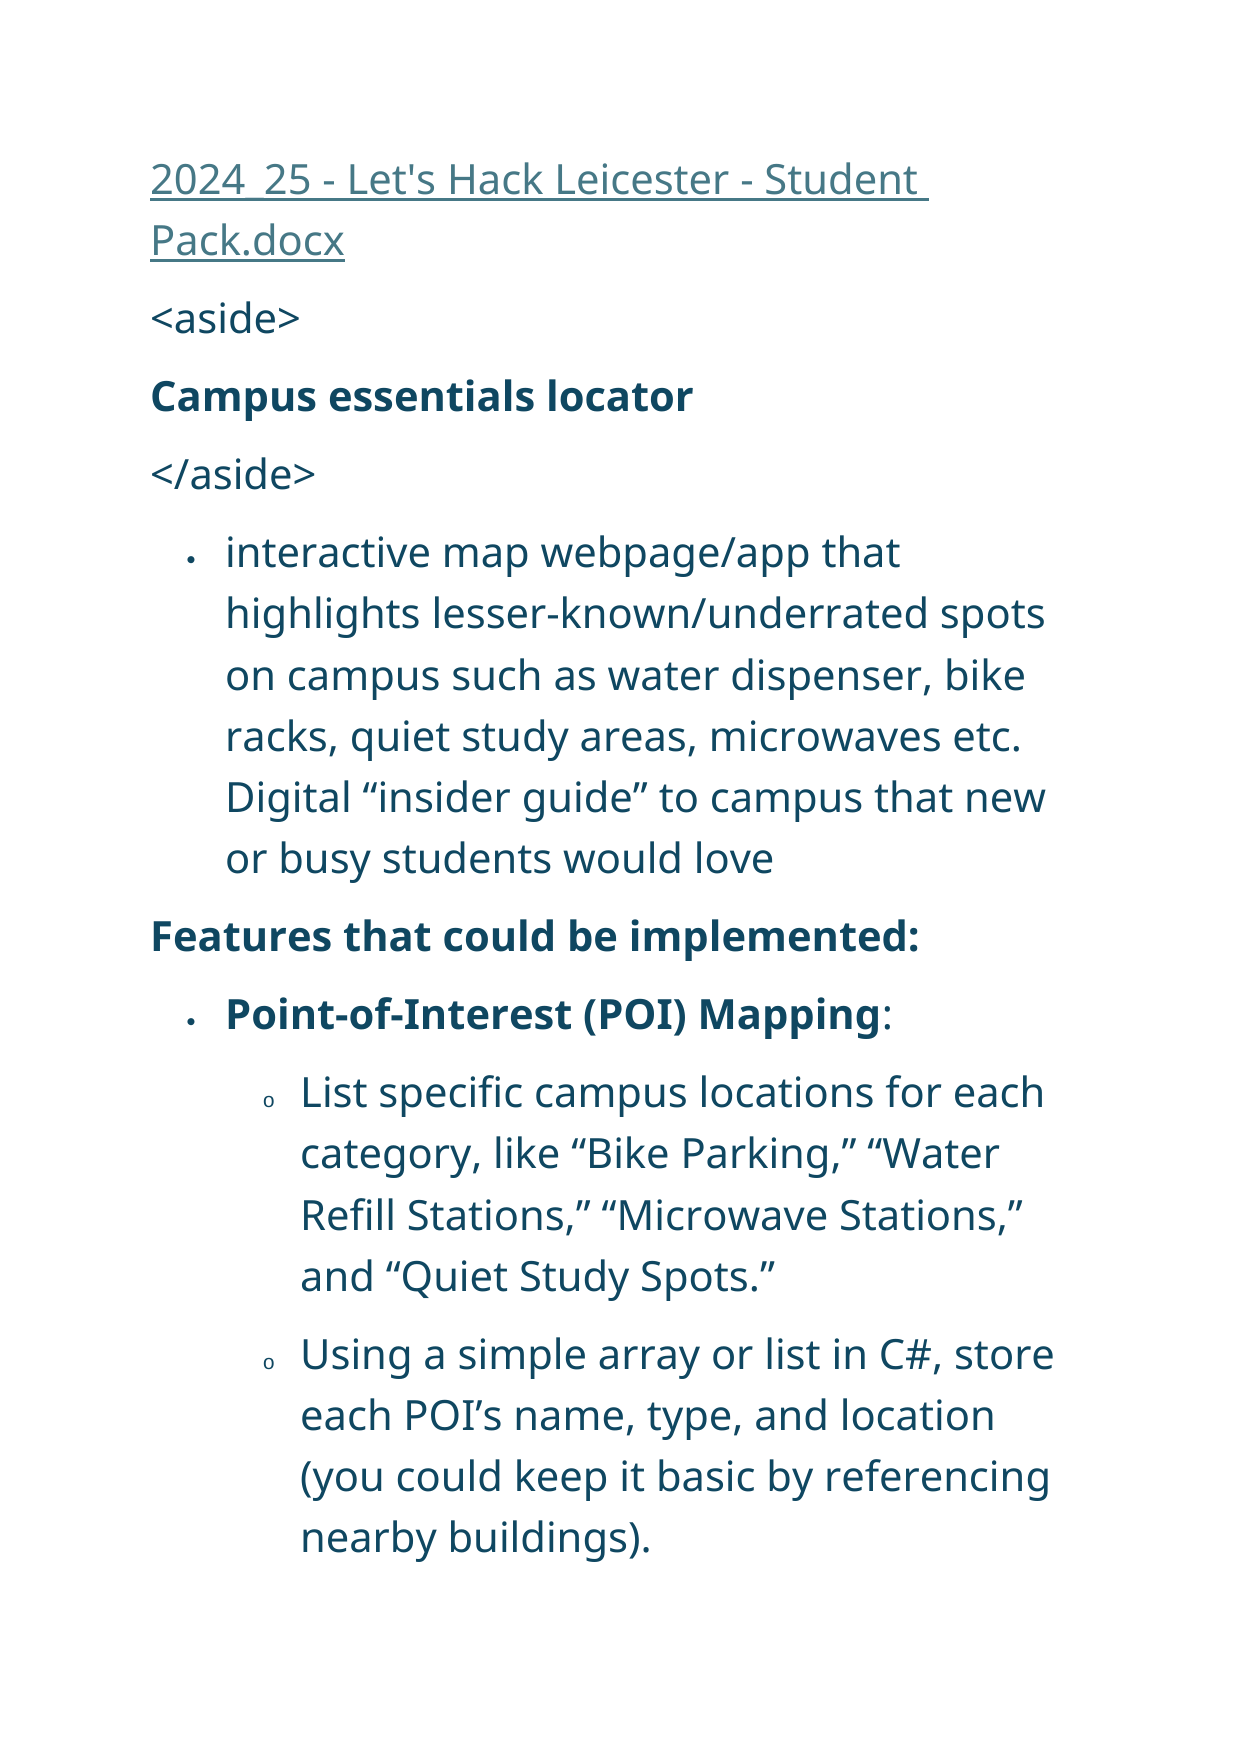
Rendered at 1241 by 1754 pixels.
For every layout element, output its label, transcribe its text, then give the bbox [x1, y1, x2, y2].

text </aside> [150, 445, 1090, 502]
list Using a simple array or list in C#, store each POI’s name, type, and location (you could keep it basic by referencing nearby buildings). [262, 1324, 1090, 1565]
list Point-of-Interest (POI) Mapping: [187, 985, 1090, 1042]
text Campus essentials locator [150, 367, 1090, 424]
list List specific campus locations for each category, like “Bike Parking,” “Water Refill Stations,” “Microwave Stations,” and “Quiet Study Spots.” [262, 1063, 1090, 1303]
text <aside> [150, 289, 1090, 346]
text Features that could be implemented: [150, 907, 1090, 964]
list interactive map webpage/app that highlights lesser-known/underrated spots on campus such as water dispenser, bike racks, quiet study areas, microwaves etc. Digital “insider guide” to campus that new or busy students would love [187, 523, 1090, 886]
text 2024_25 - Let's Hack Leicester - Student Pack.docx [150, 150, 1090, 268]
